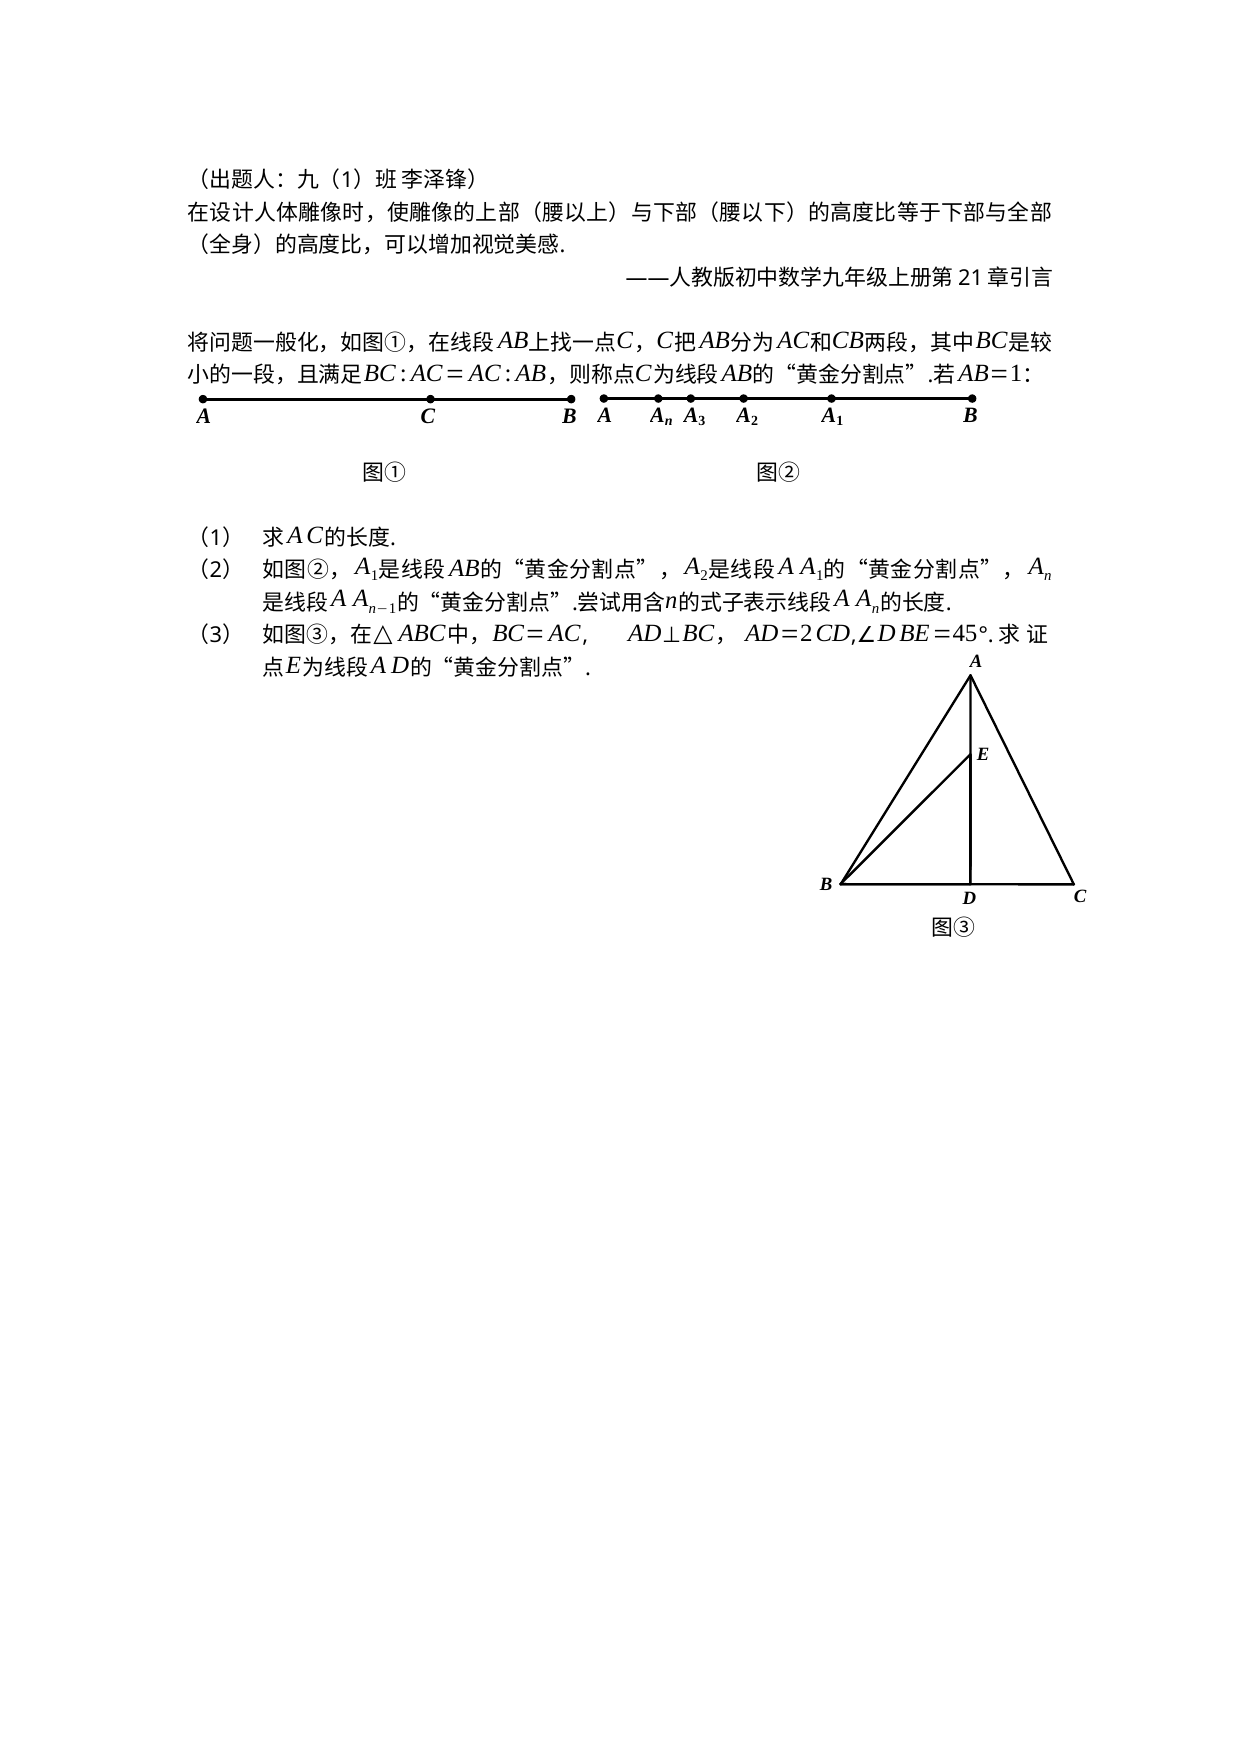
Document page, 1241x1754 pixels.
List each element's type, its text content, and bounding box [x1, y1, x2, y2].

text 图① 图② [187, 454, 1053, 487]
text 图③ [187, 909, 1053, 942]
list 如图③，在中，, ⊥，,∠°.求证：点为线段的“黄金分割点”. [187, 617, 1053, 682]
text ——人教版初中数学九年级上册第21章引言 [187, 259, 1053, 292]
text （出题人：九（1）班 李泽锋） [187, 162, 1053, 194]
text 将问题一般化，如图①，在线段上找一点，把分为和两段，其中是较小的一段，且满足，则称点为线段的“黄金分割点”.若： [187, 324, 1053, 389]
text 在设计人体雕像时，使雕像的上部（腰以上）与下部（腰以下）的高度比等于下部与全部（全身）的高度比，可以增加视觉美感. [187, 194, 1053, 259]
list 如图②，是线段的“黄金分割点”，是线段的“黄金分割点”，是线段的“黄金分割点”.尝试用含的式子表示线段的长度. [187, 552, 1053, 617]
list 求的长度. [187, 519, 1053, 552]
